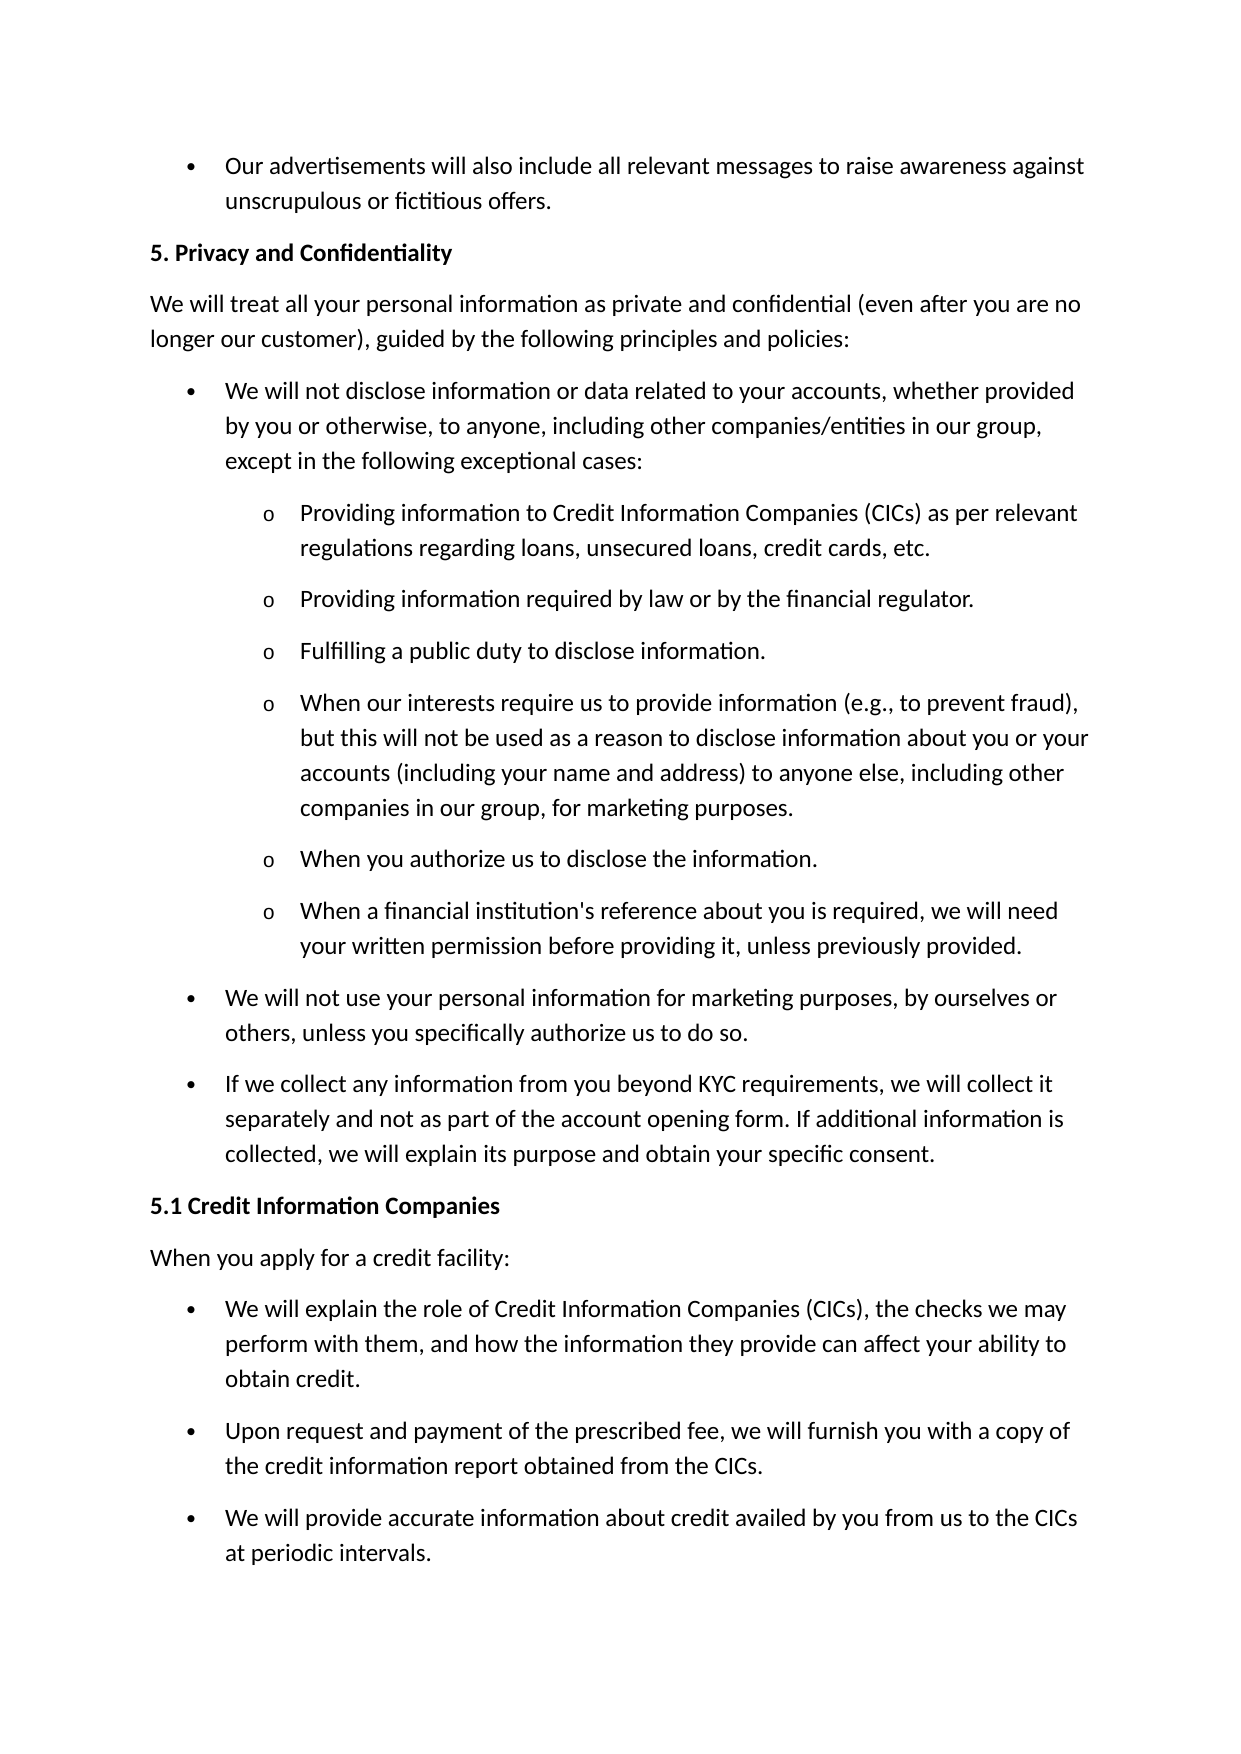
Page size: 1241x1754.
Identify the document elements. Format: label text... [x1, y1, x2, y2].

list We will not use your personal information for marketing purposes, by ourselves or others, unless you specifically authorize us to do so. [187, 982, 1090, 1047]
list Upon request and payment of the prescribed fee, we will furnish you with a copy of the credit information report obtained from the CICs. [187, 1415, 1090, 1481]
list Providing information to Credit Information Companies (CICs) as per relevant regulations regarding loans, unsecured loans, credit cards, etc. [262, 497, 1090, 562]
list We will not disclose information or data related to your accounts, whether provided by you or otherwise, to anyone, including other companies/entities in our group, except in the following exceptional cases: [187, 375, 1090, 476]
text 5.1 Credit Information Companies [150, 1190, 1090, 1221]
text 5. Privacy and Confidentiality [150, 237, 1090, 267]
list When our interests require us to provide information (e.g., to prevent fraud), but this will not be used as a reason to disclose information about you or your accounts (including your name and address) to anyone else, including other companies in our group, for marketing purposes. [262, 687, 1090, 822]
list When you authorize us to disclose the information. [262, 843, 1090, 874]
list Providing information required by law or by the financial regulator. [262, 583, 1090, 614]
text When you apply for a credit facility: [150, 1242, 1090, 1272]
list If we collect any information from you beyond KYC requirements, we will collect it separately and not as part of the account opening form. If additional information is collected, we will explain its purpose and obtain your specific consent. [187, 1068, 1090, 1169]
list We will explain the role of Credit Information Companies (CICs), the checks we may perform with them, and how the information they provide can affect your ability to obtain credit. [187, 1293, 1090, 1394]
list Our advertisements will also include all relevant messages to raise awareness against unscrupulous or fictitious offers. [187, 150, 1090, 216]
list Fulfilling a public duty to disclose information. [262, 635, 1090, 666]
list We will provide accurate information about credit availed by you from us to the CICs at periodic intervals. [187, 1502, 1090, 1567]
text We will treat all your personal information as private and confidential (even after you are no longer our customer), guided by the following principles and policies: [150, 288, 1090, 354]
list When a financial institution's reference about you is required, we will need your written permission before providing it, unless previously provided. [262, 895, 1090, 961]
